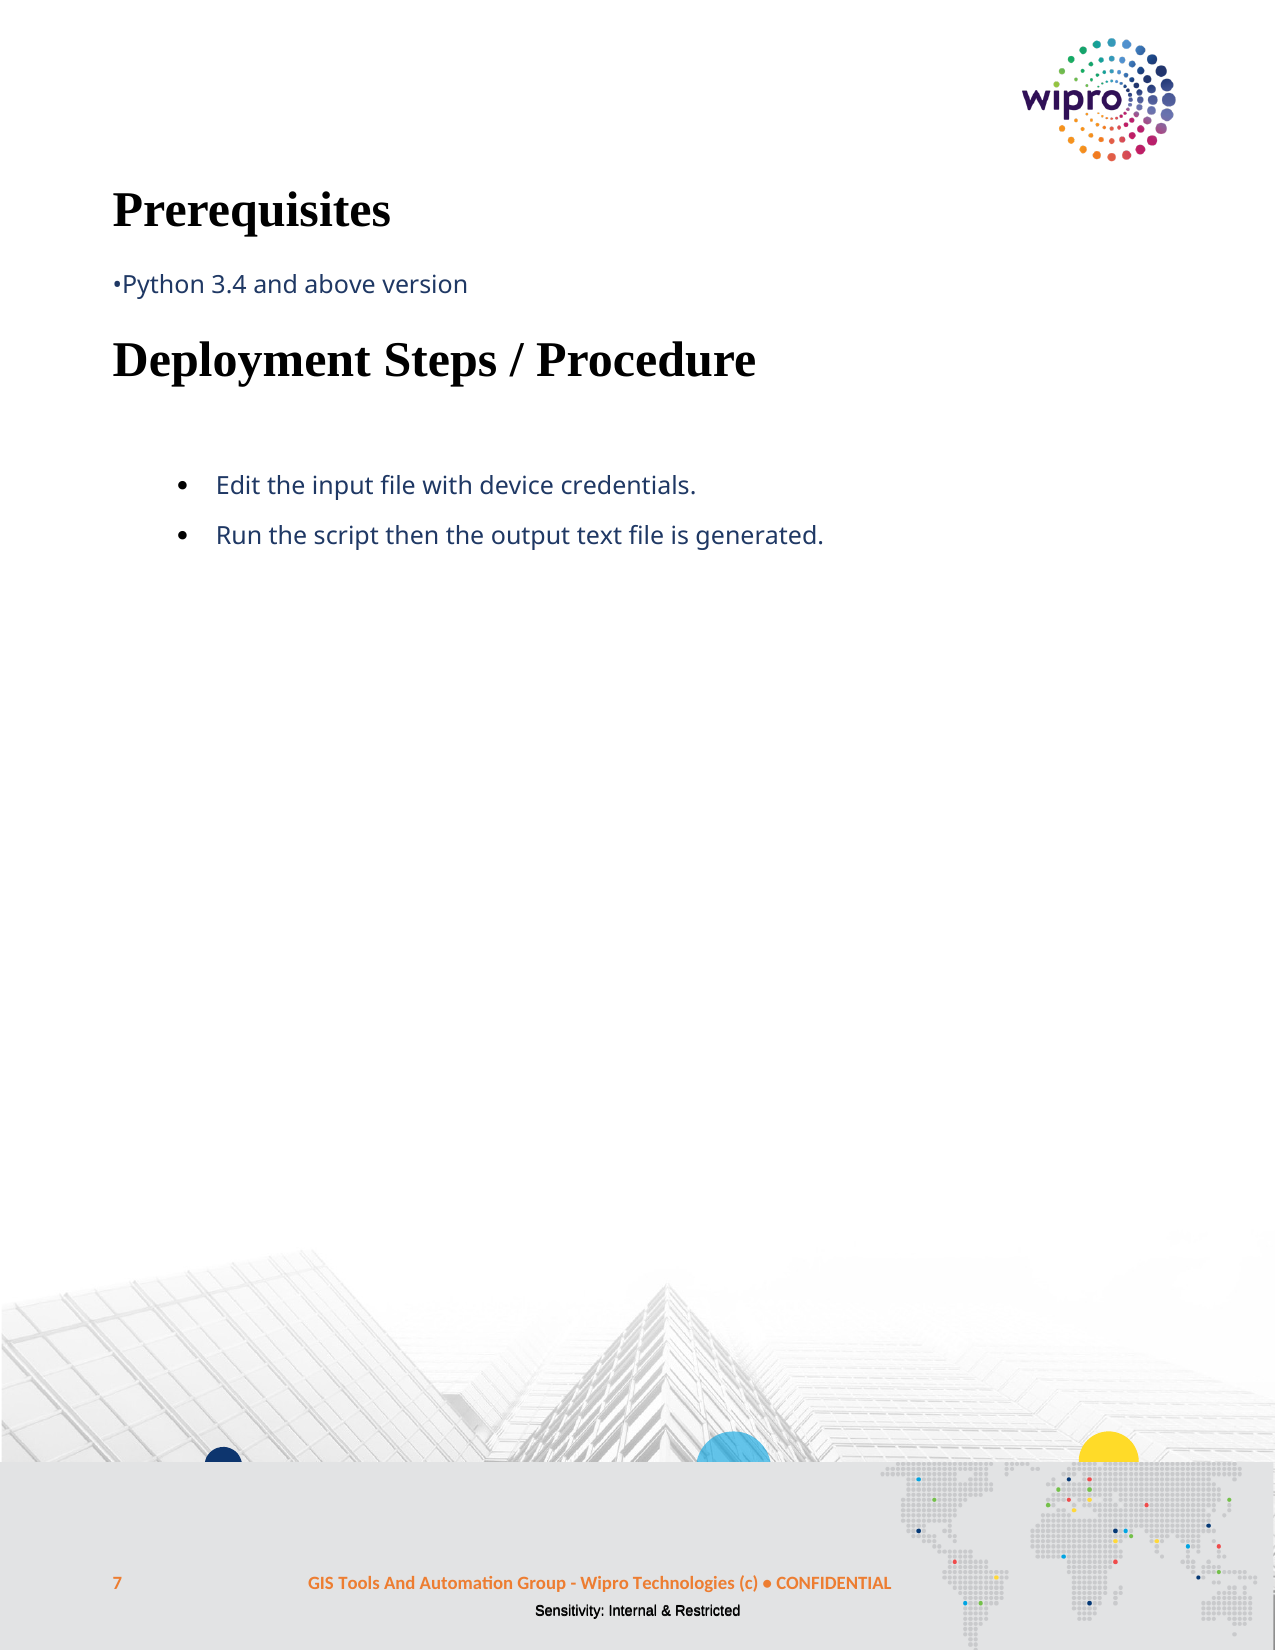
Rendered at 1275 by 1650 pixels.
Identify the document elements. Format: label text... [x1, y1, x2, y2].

text •Python 3.4 and above version [112, 267, 1177, 301]
list Edit the input file with device credentials. [178, 467, 1177, 501]
picture [0, 1007, 1275, 1650]
picture [1020, 26, 1178, 177]
subtitle Prerequisites [112, 180, 1177, 237]
list Run the script then the output text file is generated. [178, 518, 1177, 552]
subtitle Deployment Steps / Procedure [112, 330, 1177, 387]
